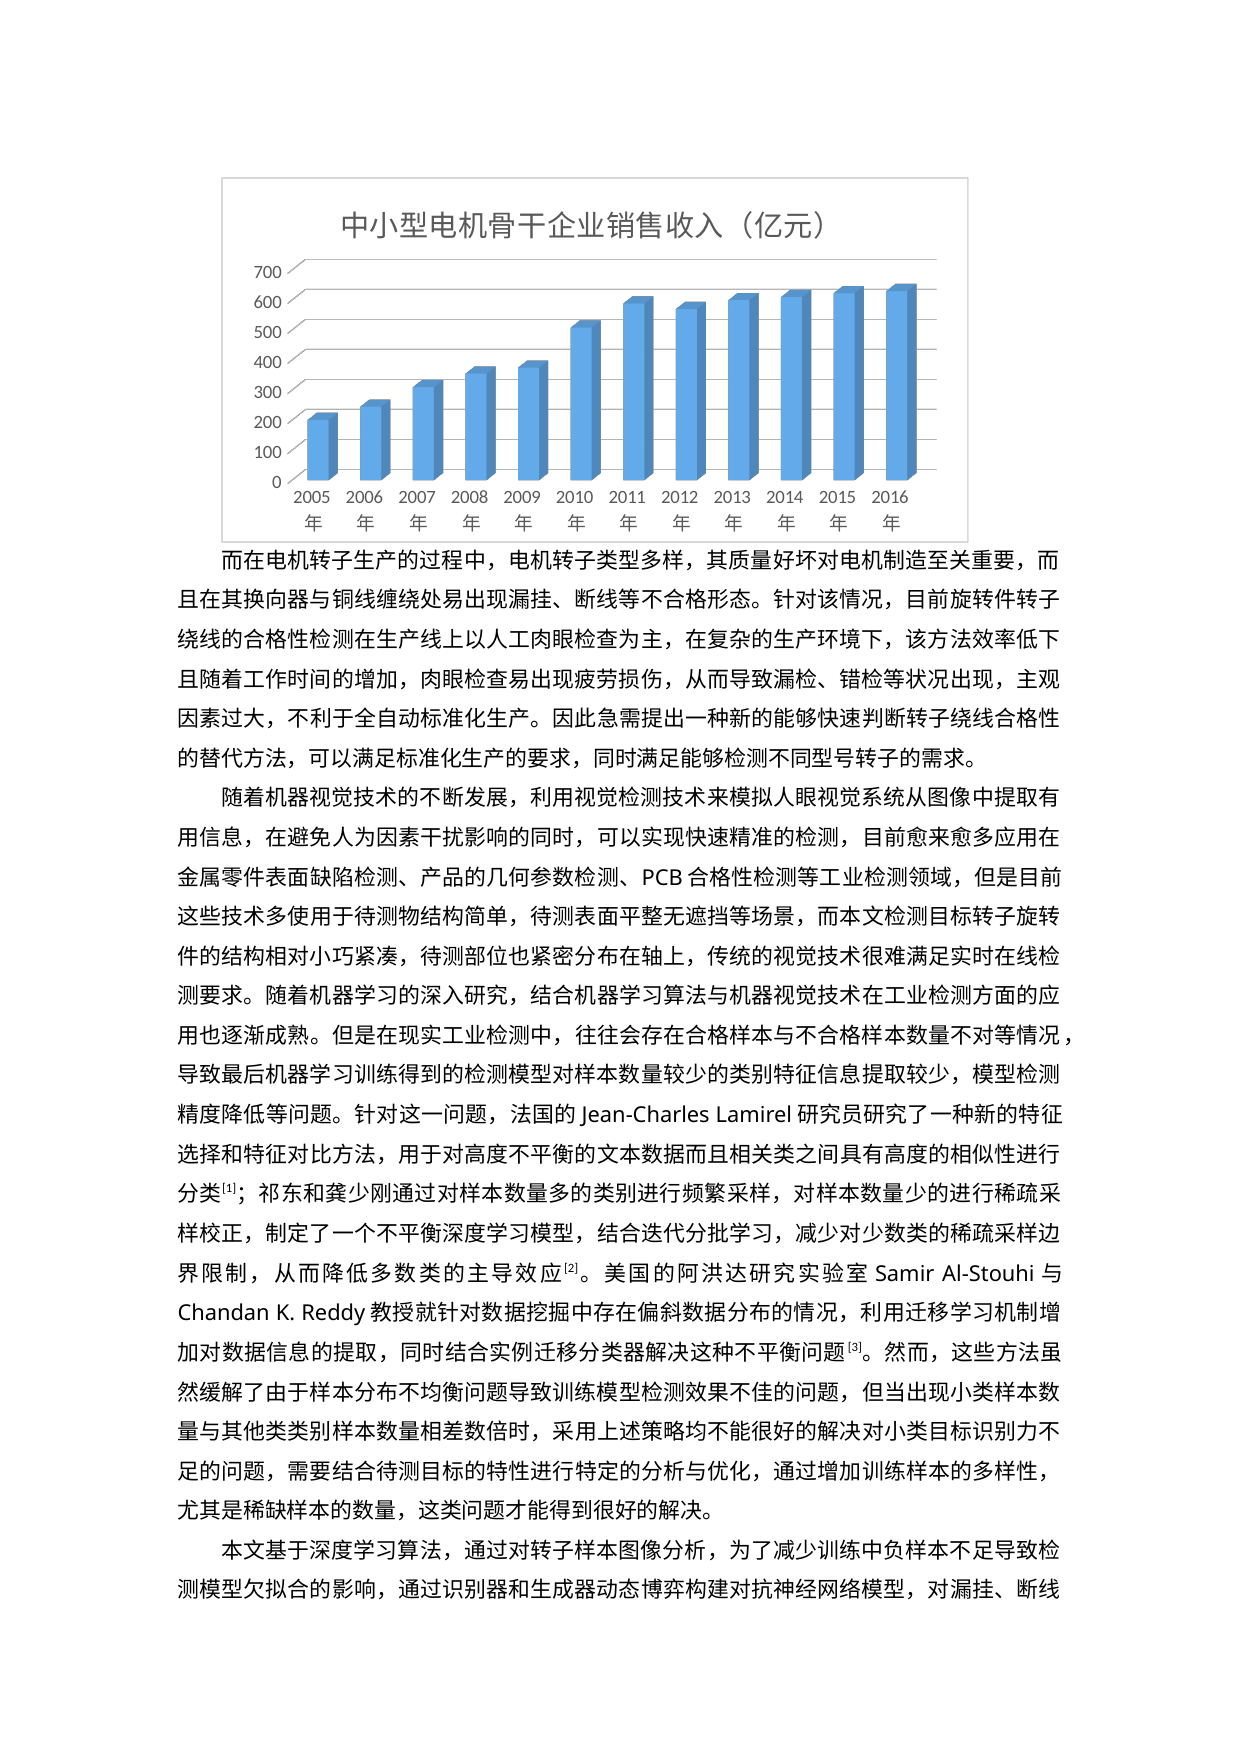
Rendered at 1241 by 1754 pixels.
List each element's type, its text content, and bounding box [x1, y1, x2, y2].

text 随着机器视觉技术的不断发展，利用视觉检测技术来模拟人眼视觉系统从图像中提取有用信息，在避免人为因素干扰影响的同时，可以实现快速精准的检测，目前愈来愈多应用在金属零件表面缺陷检测、产品的几何参数检测、PCB合格性检测等工业检测领域，但是目前这些技术多使用于待测物结构简单，待测表面平整无遮挡等场景，而本文检测目标转子旋转件的结构相对小巧紧凑，待测部位也紧密分布在轴上，传统的视觉技术很难满足实时在线检测要求。随着机器学习的深入研究，结合机器学习算法与机器视觉技术在工业检测方面的应用也逐渐成熟。但是在现实工业检测中，往往会存在合格样本与不合格样本数量不对等情况，导致最后机器学习训练得到的检测模型对样本数量较少的类别特征信息提取较少，模型检测精度降低等问题。针对这一问题，法国的Jean-Charles Lamirel研究员研究了一种新的特征选择和特征对比方法，用于对高度不平衡的文本数据而且相关类之间具有高度的相似性进行分类[1]；祁东和龚少刚通过对样本数量多的类别进行频繁采样，对样本数量少的进行稀疏采样校正，制定了一个不平衡深度学习模型，结合迭代分批学习，减少对少数类的稀疏采样边界限制，从而降低多数类的主导效应[2]。美国的阿洪达研究实验室Samir Al-Stouhi与Chandan K. Reddy教授就针对数据挖掘中存在偏斜数据分布的情况，利用迁移学习机制增加对数据信息的提取，同时结合实例迁移分类器解决这种不平衡问题[3]。然而，这些方法虽然缓解了由于样本分布不均衡问题导致训练模型检测效果不佳的问题，但当出现小类样本数量与其他类类别样本数量相差数倍时，采用上述策略均不能很好的解决对小类目标识别力不足的问题，需要结合待测目标的特性进行特定的分析与优化，通过增加训练样本的多样性，尤其是稀缺样本的数量，这类问题才能得到很好的解决。 [177, 780, 1063, 1525]
text 而在电机转子生产的过程中，电机转子类型多样，其质量好坏对电机制造至关重要，而且在其换向器与铜线缠绕处易出现漏挂、断线等不合格形态。针对该情况，目前旋转件转子绕线的合格性检测在生产线上以人工肉眼检查为主，在复杂的生产环境下，该方法效率低下且随着工作时间的增加，肉眼检查易出现疲劳损伤，从而导致漏检、错检等状况出现，主观因素过大，不利于全自动标准化生产。因此急需提出一种新的能够快速判断转子绕线合格性的替代方法，可以满足标准化生产的要求，同时满足能够检测不同型号转子的需求。 [177, 543, 1063, 772]
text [177, 1533, 1063, 1604]
